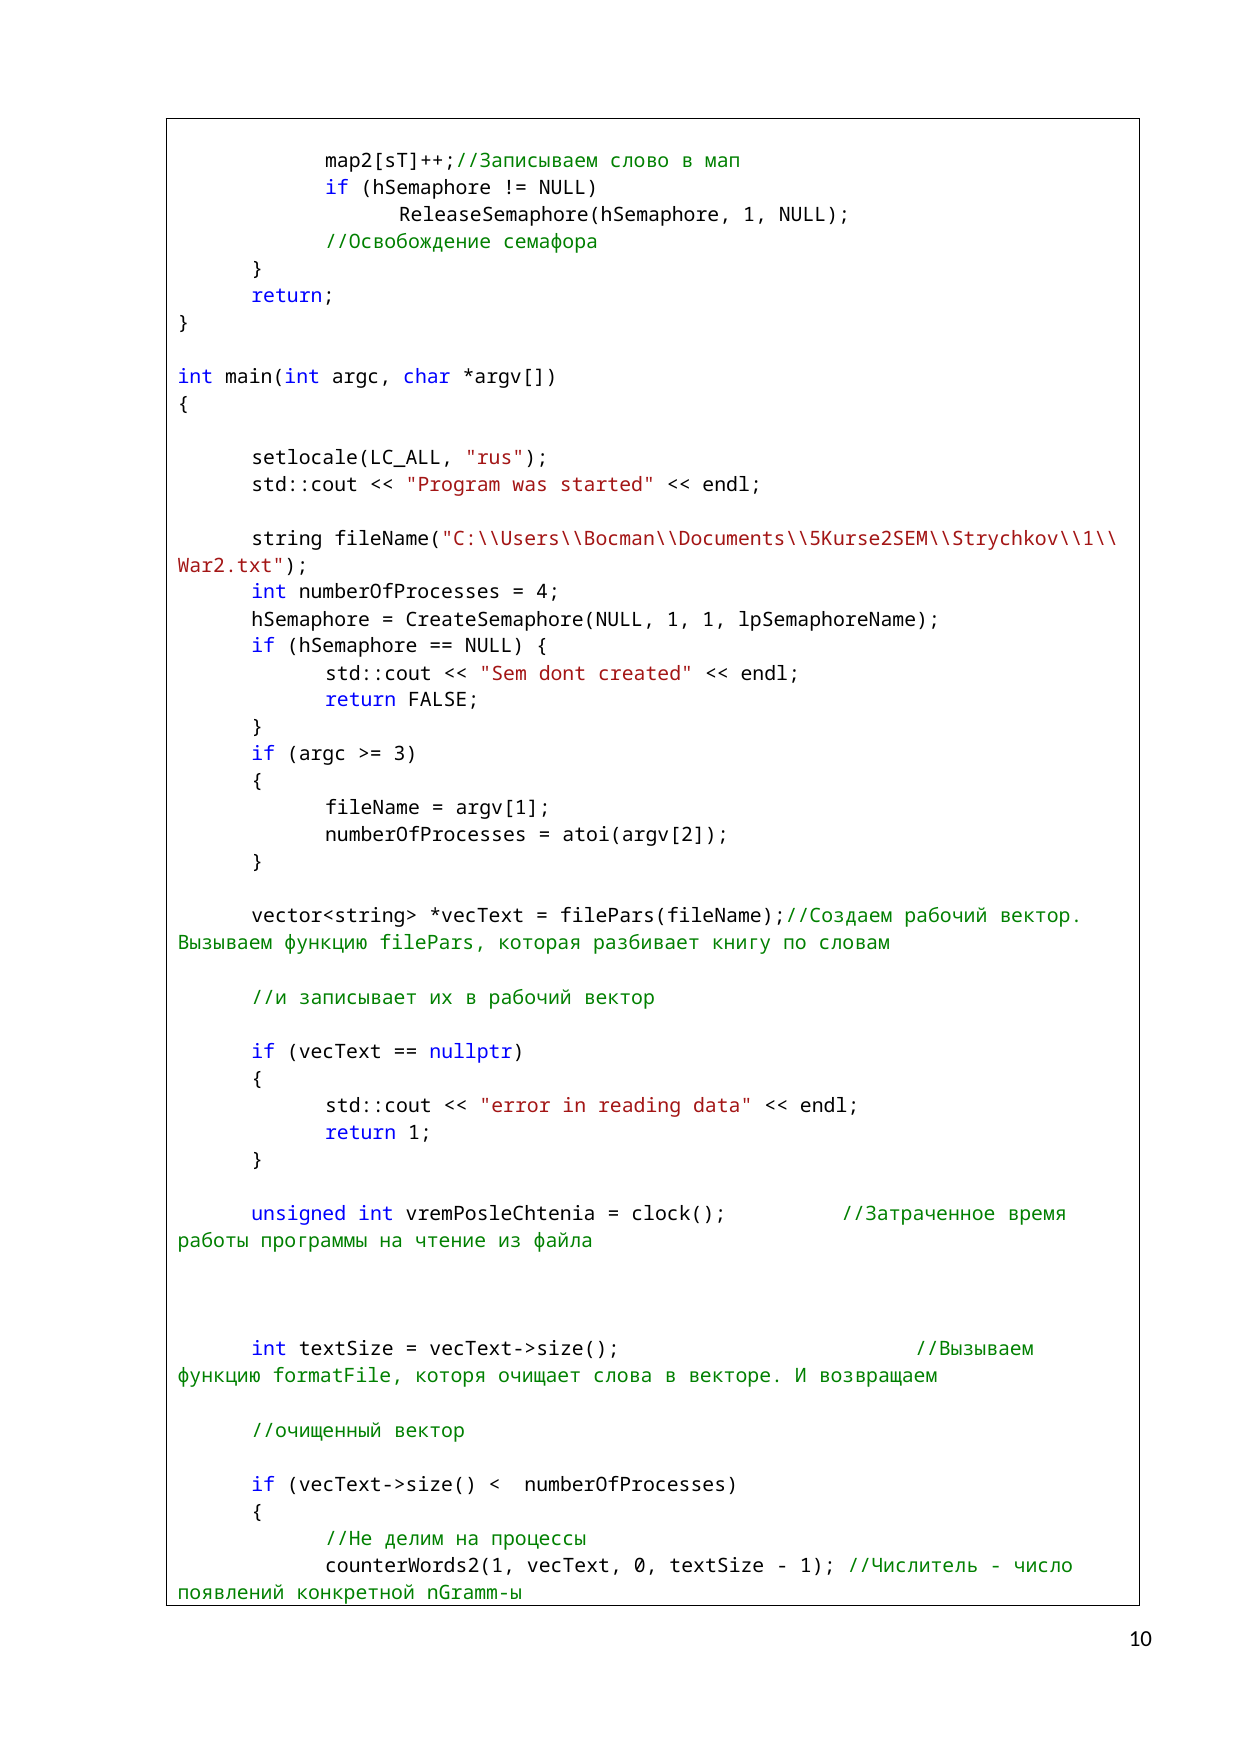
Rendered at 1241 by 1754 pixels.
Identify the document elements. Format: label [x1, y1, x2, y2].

table_header [167, 119, 1139, 1605]
